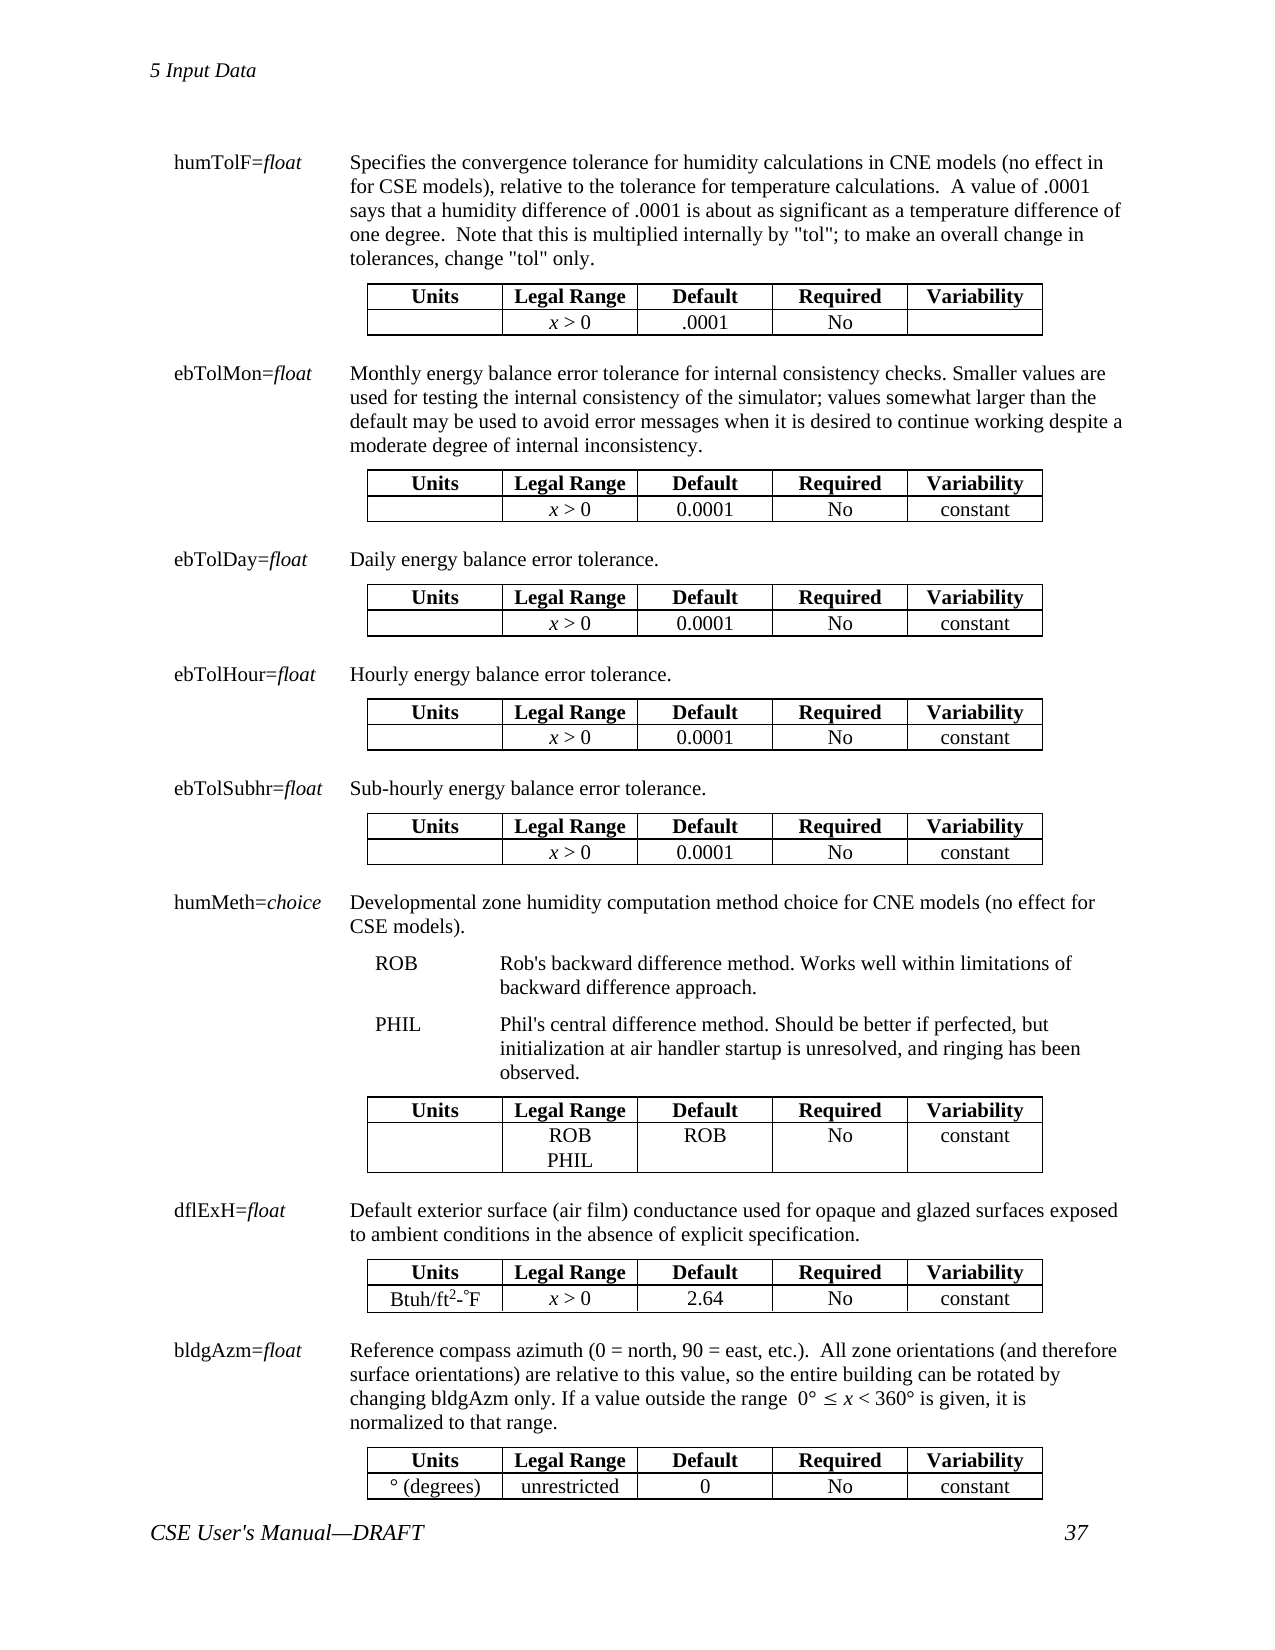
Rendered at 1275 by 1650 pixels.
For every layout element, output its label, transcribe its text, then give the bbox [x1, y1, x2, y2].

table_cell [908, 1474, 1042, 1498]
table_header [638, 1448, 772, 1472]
text PHIL Phil's central difference method. Should be better if perfected, but initialization at air handler startup is unresolved, and ringing has been observed. [375, 1012, 1125, 1084]
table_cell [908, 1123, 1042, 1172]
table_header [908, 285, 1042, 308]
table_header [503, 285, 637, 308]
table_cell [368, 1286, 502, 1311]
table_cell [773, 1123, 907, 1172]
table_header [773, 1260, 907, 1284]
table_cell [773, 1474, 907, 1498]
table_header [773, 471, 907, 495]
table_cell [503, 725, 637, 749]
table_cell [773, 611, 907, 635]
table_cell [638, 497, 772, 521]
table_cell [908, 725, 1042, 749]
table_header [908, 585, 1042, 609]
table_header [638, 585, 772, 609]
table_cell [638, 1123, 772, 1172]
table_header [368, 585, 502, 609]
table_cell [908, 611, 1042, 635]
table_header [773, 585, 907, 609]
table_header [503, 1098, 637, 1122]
text ebTolDay=float Daily energy balance error tolerance. [174, 547, 1125, 571]
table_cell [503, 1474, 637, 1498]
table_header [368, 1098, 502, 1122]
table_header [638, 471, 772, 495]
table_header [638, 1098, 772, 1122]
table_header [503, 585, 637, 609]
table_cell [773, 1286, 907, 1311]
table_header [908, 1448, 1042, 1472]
text ebTolSubhr=float Sub-hourly energy balance error tolerance. [174, 776, 1125, 800]
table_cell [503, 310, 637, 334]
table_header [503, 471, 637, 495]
text ebTolMon=float Monthly energy balance error tolerance for internal consistency checks. Smaller values are used for testing the internal consistency of the simulator; values somewhat larger than the default may be used to avoid error messages when it is desired to continue working despite a moderate degree of internal inconsistency. [174, 361, 1125, 457]
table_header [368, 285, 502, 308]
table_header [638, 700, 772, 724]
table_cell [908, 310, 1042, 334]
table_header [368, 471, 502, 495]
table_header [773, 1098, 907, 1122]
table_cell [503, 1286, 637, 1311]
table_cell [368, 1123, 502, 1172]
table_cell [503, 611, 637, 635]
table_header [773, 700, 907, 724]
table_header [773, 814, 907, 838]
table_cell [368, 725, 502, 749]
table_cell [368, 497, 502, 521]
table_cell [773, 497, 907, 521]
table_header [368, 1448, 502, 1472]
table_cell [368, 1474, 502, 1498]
text humTolF=float Specifies the convergence tolerance for humidity calculations in CNE models (no effect in for CSE models), relative to the tolerance for temperature calculations. A value of .0001 says that a humidity difference of .0001 is about as significant as a temperature difference of one degree. Note that this is multiplied internally by "tol"; to make an overall change in tolerances, change "tol" only. [174, 150, 1125, 270]
text humMeth=choice Developmental zone humidity computation method choice for CNE models (no effect for CSE models). [174, 890, 1125, 938]
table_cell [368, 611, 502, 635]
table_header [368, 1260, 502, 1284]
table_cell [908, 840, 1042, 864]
text ebTolHour=float Hourly energy balance error tolerance. [174, 662, 1125, 686]
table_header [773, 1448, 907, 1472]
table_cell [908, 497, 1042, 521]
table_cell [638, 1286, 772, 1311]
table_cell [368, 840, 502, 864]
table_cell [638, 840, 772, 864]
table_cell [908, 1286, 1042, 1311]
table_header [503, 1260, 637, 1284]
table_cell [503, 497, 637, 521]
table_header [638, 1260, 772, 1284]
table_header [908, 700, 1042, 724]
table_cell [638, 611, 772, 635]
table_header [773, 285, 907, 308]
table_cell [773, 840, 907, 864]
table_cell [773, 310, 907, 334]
text bldgAzm=float Reference compass azimuth (0 = north, 90 = east, etc.). All zone orientations (and therefore surface orientations) are relative to this value, so the entire building can be rotated by changing bldgAzm only. If a value outside the range 0°  x < 360° is given, it is normalized to that range. [174, 1338, 1125, 1434]
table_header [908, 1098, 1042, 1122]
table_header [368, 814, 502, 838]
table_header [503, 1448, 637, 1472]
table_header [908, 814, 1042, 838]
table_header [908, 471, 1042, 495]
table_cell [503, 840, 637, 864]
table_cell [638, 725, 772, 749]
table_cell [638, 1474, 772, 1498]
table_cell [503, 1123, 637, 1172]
text dflExH=float Default exterior surface (air film) conductance used for opaque and glazed surfaces exposed to ambient conditions in the absence of explicit specification. [174, 1198, 1125, 1246]
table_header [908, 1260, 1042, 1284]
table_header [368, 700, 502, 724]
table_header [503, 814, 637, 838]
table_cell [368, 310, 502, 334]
text ROB Rob's backward difference method. Works well within limitations of backward difference approach. [375, 951, 1125, 999]
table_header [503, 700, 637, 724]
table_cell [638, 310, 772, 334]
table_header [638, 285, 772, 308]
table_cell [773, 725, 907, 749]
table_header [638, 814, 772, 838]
